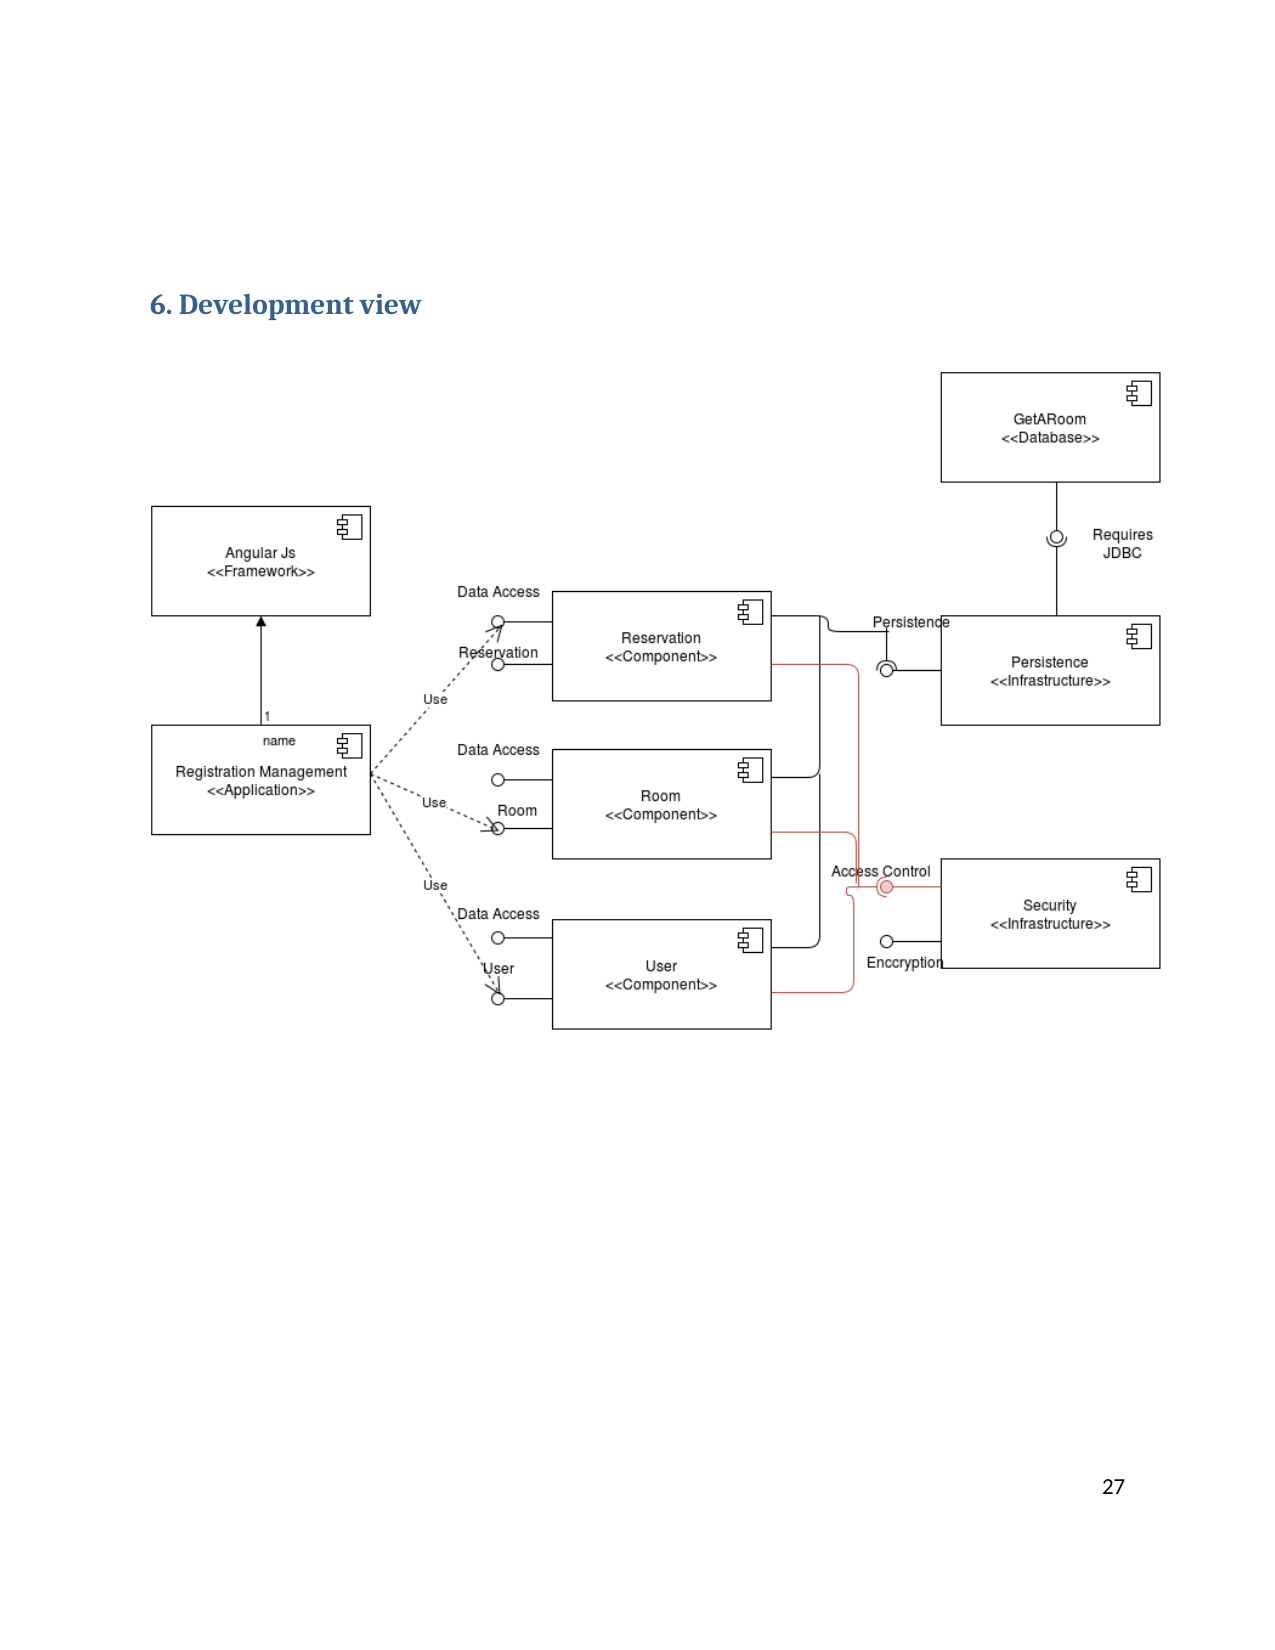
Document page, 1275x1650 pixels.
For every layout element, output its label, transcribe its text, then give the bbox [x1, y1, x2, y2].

subtitle 6. Development view [150, 288, 1125, 322]
